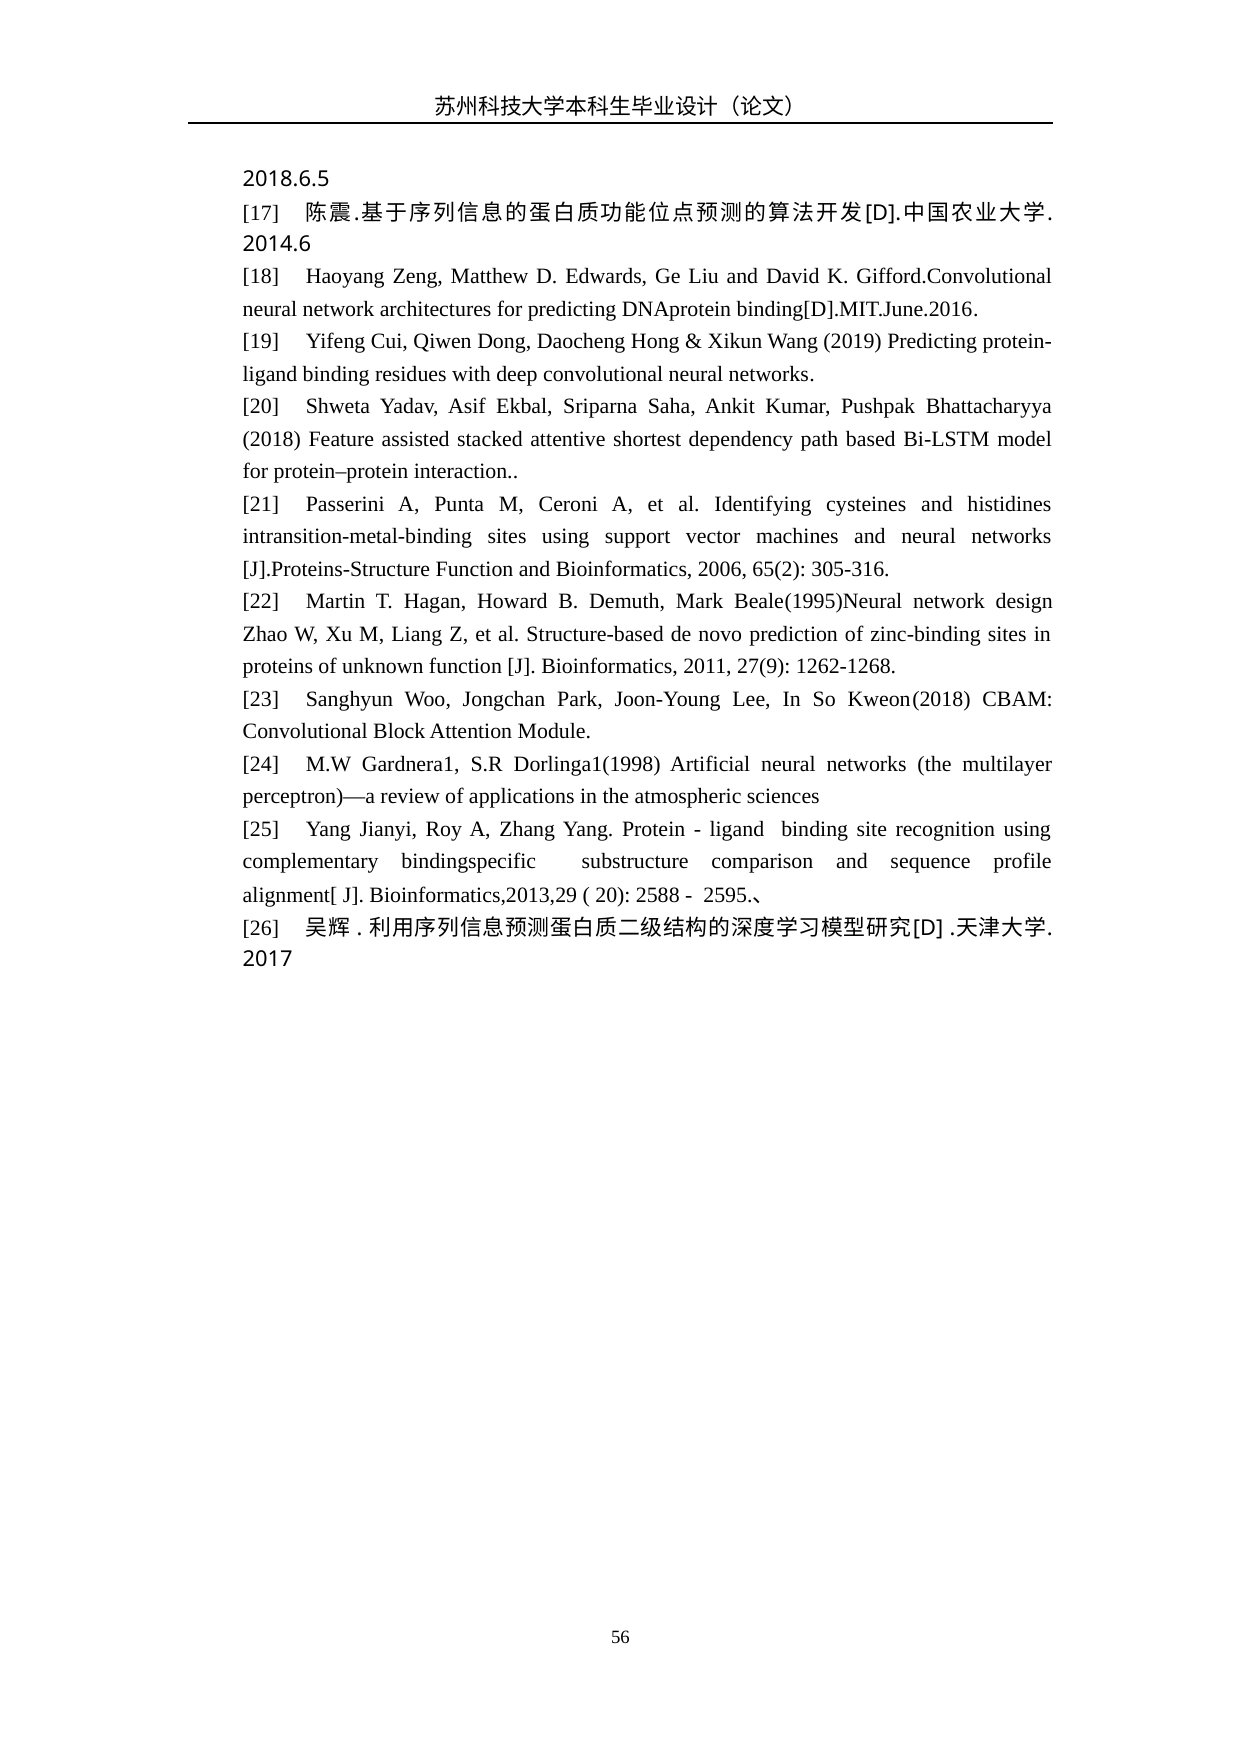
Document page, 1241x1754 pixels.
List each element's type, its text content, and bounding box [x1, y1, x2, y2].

list 吴辉 . 利用序列信息预测蛋白质二级结构的深度学习模型研究[D] .天津大学. 2017 [242, 909, 1053, 974]
list Shweta Yadav, Asif Ekbal, Sriparna Saha, Ankit Kumar, Pushpak Bhattacharyya (2018) Feature assisted stacked attentive shortest dependency path based Bi-LSTM model for protein–protein interaction.. [242, 389, 1053, 487]
list Sanghyun Woo, Jongchan Park, Joon-Young Lee, In So Kweon(2018) CBAM: Convolutional Block Attention Module. [242, 682, 1053, 747]
list Yifeng Cui, Qiwen Dong, Daocheng Hong & Xikun Wang (2019) Predicting protein-ligand binding residues with deep convolutional neural networks. [242, 324, 1053, 389]
list Haoyang Zeng, Matthew D. Edwards, Ge Liu and David K. Gifford.Convolutional neural network architectures for predicting DNAprotein binding[D].MIT.June.2016. [242, 259, 1053, 324]
list Martin T. Hagan, Howard B. Demuth, Mark Beale(1995)Neural network design Zhao W, Xu M, Liang Z, et al. Structure-based de novo prediction of zinc-binding sites in proteins of unknown function [J]. Bioinformatics, 2011, 27(9): 1262-1268. [242, 584, 1053, 682]
list M.W Gardnera1, S.R Dorlinga1(1998) Artificial neural networks (the multilayer perceptron)—a review of applications in the atmospheric sciences [242, 747, 1053, 812]
list Yang Jianyi, Roy A, Zhang Yang. Protein - ligand binding site recognition using complementary bindingspecific substructure comparison and sequence profile alignment[ J]. Bioinformatics,2013,29 ( 20): 2588 - 2595.、 [242, 812, 1053, 909]
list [242, 162, 1053, 194]
list 陈震.基于序列信息的蛋白质功能位点预测的算法开发[D].中国农业大学. 2014.6 [242, 194, 1053, 259]
list Passerini A, Punta M, Ceroni A, et al. Identifying cysteines and histidines intransition-metal-binding sites using support vector machines and neural networks [J].Proteins-Structure Function and Bioinformatics, 2006, 65(2): 305-316. [242, 487, 1053, 584]
